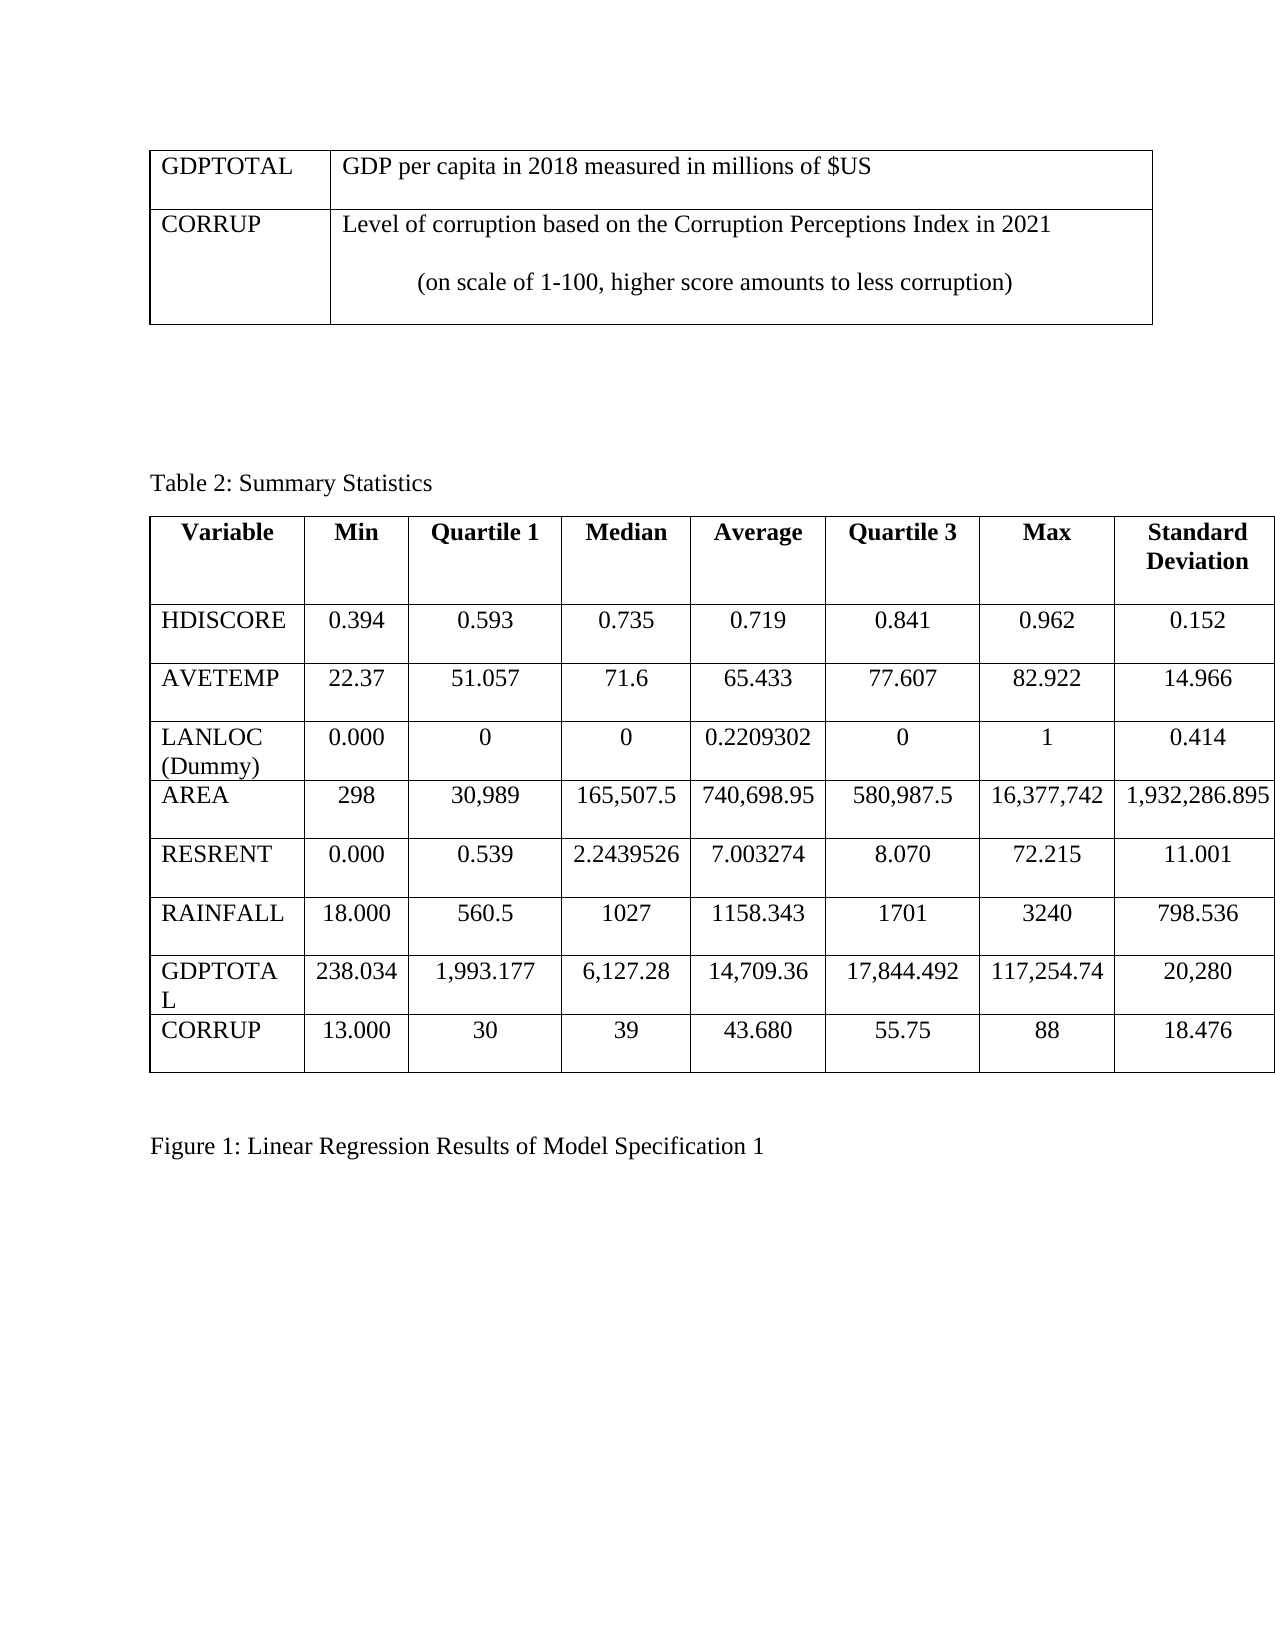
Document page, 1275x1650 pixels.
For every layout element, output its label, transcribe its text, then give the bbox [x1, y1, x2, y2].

table_cell 13.000 [305, 1015, 408, 1072]
text Table 2: Summary Statistics [150, 468, 1125, 497]
table_cell 8.070 [826, 839, 979, 897]
table_cell 117,254.74 [980, 956, 1114, 1014]
table_cell 1027 [562, 898, 690, 955]
table_cell 798.536 [1115, 898, 1274, 955]
table_cell RESRENT [151, 839, 304, 897]
table_cell 65.433 [691, 664, 825, 721]
table_cell 0.593 [409, 605, 561, 662]
table_cell LANLOC (Dummy) [151, 722, 304, 779]
table_cell AVETEMP [151, 664, 304, 721]
table_cell 20,280 [1115, 956, 1274, 1014]
table_cell 0.000 [305, 722, 408, 779]
table_cell 740,698.95 [691, 781, 825, 838]
table_cell 0.000 [305, 839, 408, 897]
table_cell 6,127.28 [562, 956, 690, 1014]
table_cell 18.000 [305, 898, 408, 955]
table_cell 580,987.5 [826, 781, 979, 838]
table_cell 77.607 [826, 664, 979, 721]
table_cell 16,377,742 [980, 781, 1114, 838]
table_cell 0.394 [305, 605, 408, 662]
table_cell 11.001 [1115, 839, 1274, 897]
table_cell 0 [562, 722, 690, 779]
table_cell GDPTOTAL [151, 151, 330, 208]
table_cell RAINFALL [151, 898, 304, 955]
table_cell 560.5 [409, 898, 561, 955]
table_cell 14,709.36 [691, 956, 825, 1014]
table_cell AREA [151, 781, 304, 838]
table_cell CORRUP [151, 210, 330, 324]
table_cell 30,989 [409, 781, 561, 838]
table_cell 238.034 [305, 956, 408, 1014]
table_cell 17,844.492 [826, 956, 979, 1014]
table_cell 30 [409, 1015, 561, 1072]
table_cell 3240 [980, 898, 1114, 955]
table_cell 7.003274 [691, 839, 825, 897]
table_cell 1158.343 [691, 898, 825, 955]
table_cell 2.2439526 [562, 839, 690, 897]
table_header Max [980, 517, 1114, 604]
table_cell 0.841 [826, 605, 979, 662]
table_cell 71.6 [562, 664, 690, 721]
table_header Standard Deviation [1115, 517, 1274, 604]
table_cell 39 [562, 1015, 690, 1072]
table_cell 88 [980, 1015, 1114, 1072]
table_cell 0.2209302 [691, 722, 825, 779]
table_cell 18.476 [1115, 1015, 1274, 1072]
table_cell 165,507.5 [562, 781, 690, 838]
table_cell GDPTOTAL [151, 956, 304, 1014]
table_cell 1,932,286.895 [1115, 781, 1274, 838]
table_cell 43.680 [691, 1015, 825, 1072]
table_cell Level of corruption based on the Corruption Perceptions Index in 2021 (on scale of 1-100, higher score amounts to less corruption) [331, 210, 1152, 324]
table_cell 0 [409, 722, 561, 779]
table_cell 22.37 [305, 664, 408, 721]
table_cell 0.539 [409, 839, 561, 897]
table_cell 72.215 [980, 839, 1114, 897]
table_cell 0.962 [980, 605, 1114, 662]
table_header Quartile 1 [409, 517, 561, 604]
table_header Min [305, 517, 408, 604]
table_header Quartile 3 [826, 517, 979, 604]
text Figure 1: Linear Regression Results of Model Specification 1 [150, 1131, 1125, 1159]
table_cell 298 [305, 781, 408, 838]
table_cell 55.75 [826, 1015, 979, 1072]
table_cell CORRUP [151, 1015, 304, 1072]
table_cell 0.719 [691, 605, 825, 662]
table_cell 51.057 [409, 664, 561, 721]
table_header Median [562, 517, 690, 604]
table_cell 82.922 [980, 664, 1114, 721]
table_cell 1,993.177 [409, 956, 561, 1014]
table_cell 0.152 [1115, 605, 1274, 662]
table_cell HDISCORE [151, 605, 304, 662]
table_cell 1701 [826, 898, 979, 955]
table_cell 0.735 [562, 605, 690, 662]
table_cell GDP per capita in 2018 measured in millions of $US [331, 151, 1152, 208]
table_cell 1 [980, 722, 1114, 779]
table_header Average [691, 517, 825, 604]
table_cell 0 [826, 722, 979, 779]
table_cell 14.966 [1115, 664, 1274, 721]
table_cell 0.414 [1115, 722, 1274, 779]
table_header Variable [151, 517, 304, 604]
